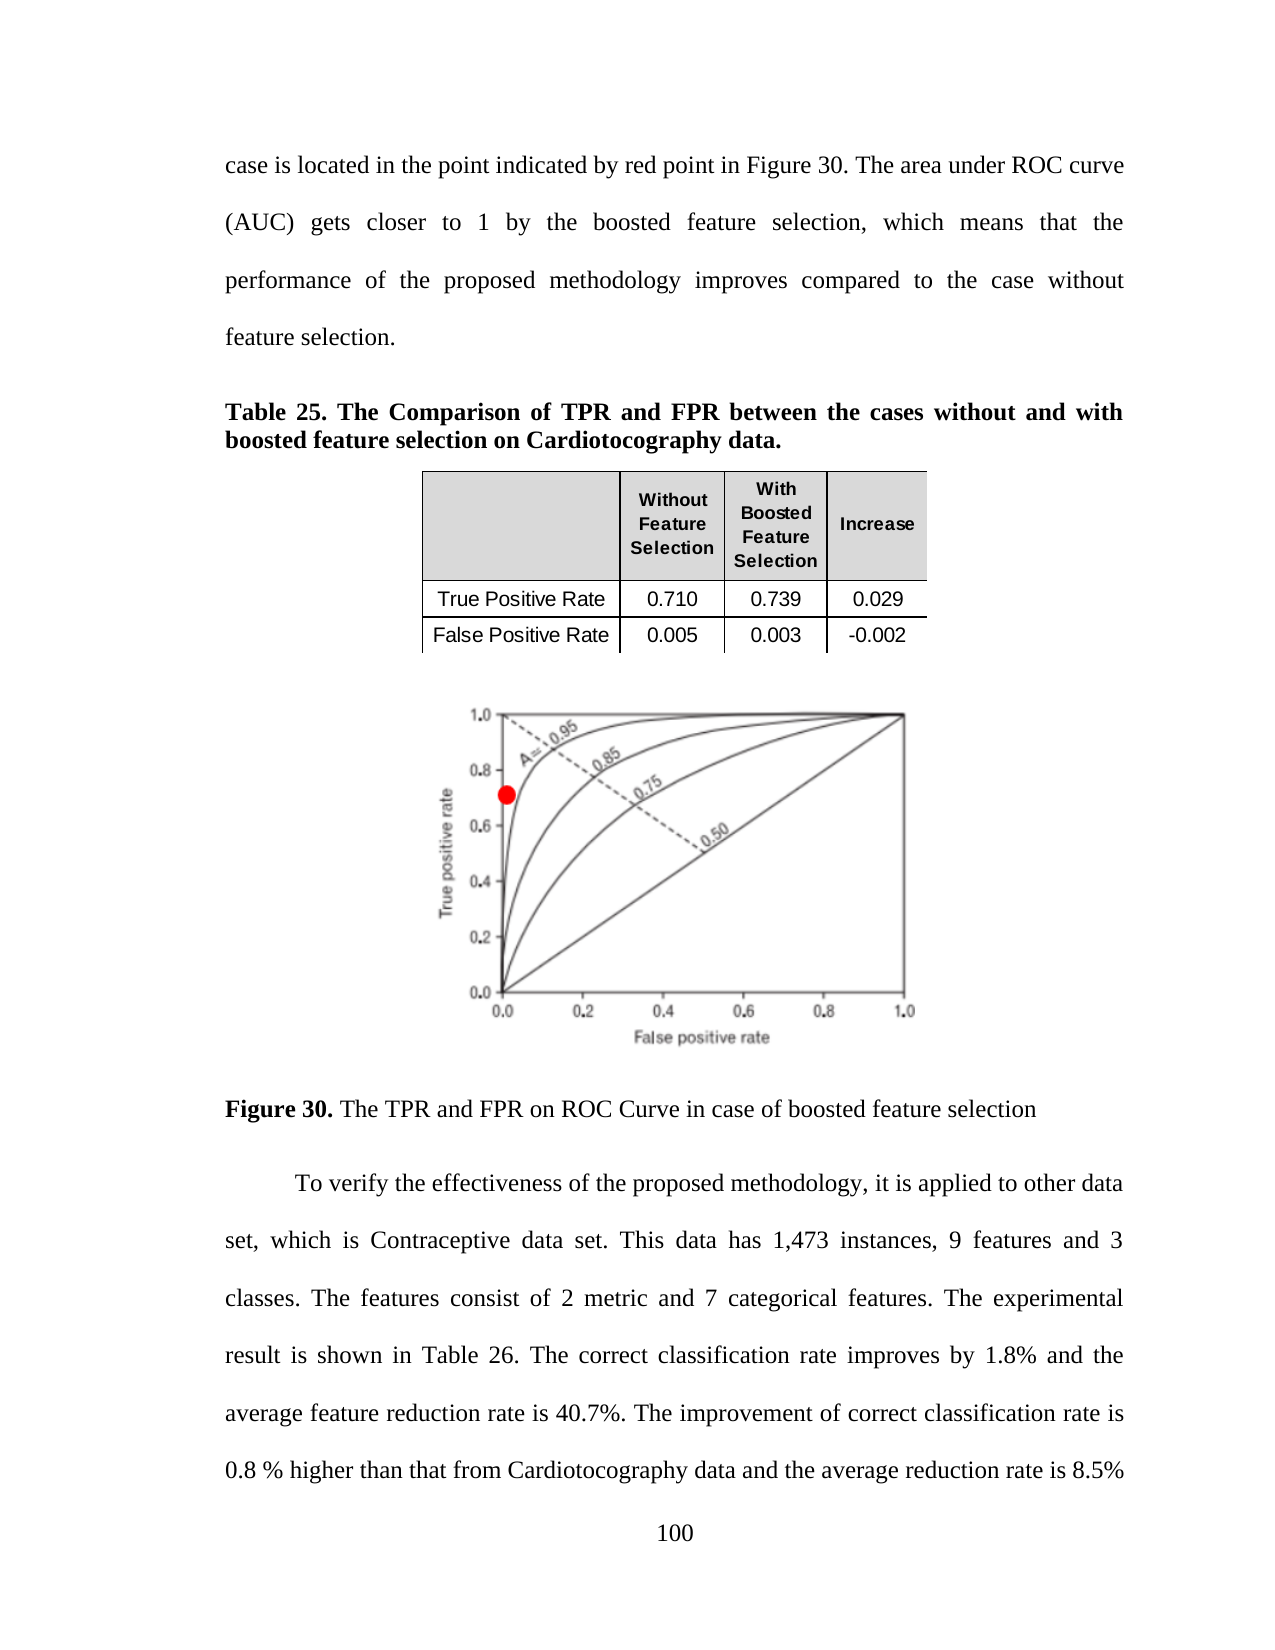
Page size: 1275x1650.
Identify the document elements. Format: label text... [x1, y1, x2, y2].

picture [435, 698, 915, 1050]
text Table 25. The Comparison of TPR and FPR between the cases without and with boosted feature selection on Cardiotocography data. [225, 397, 1125, 454]
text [225, 1168, 1125, 1484]
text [225, 150, 1125, 351]
text Figure 30. The TPR and FPR on ROC Curve in case of boosted feature selection [225, 1094, 1125, 1123]
